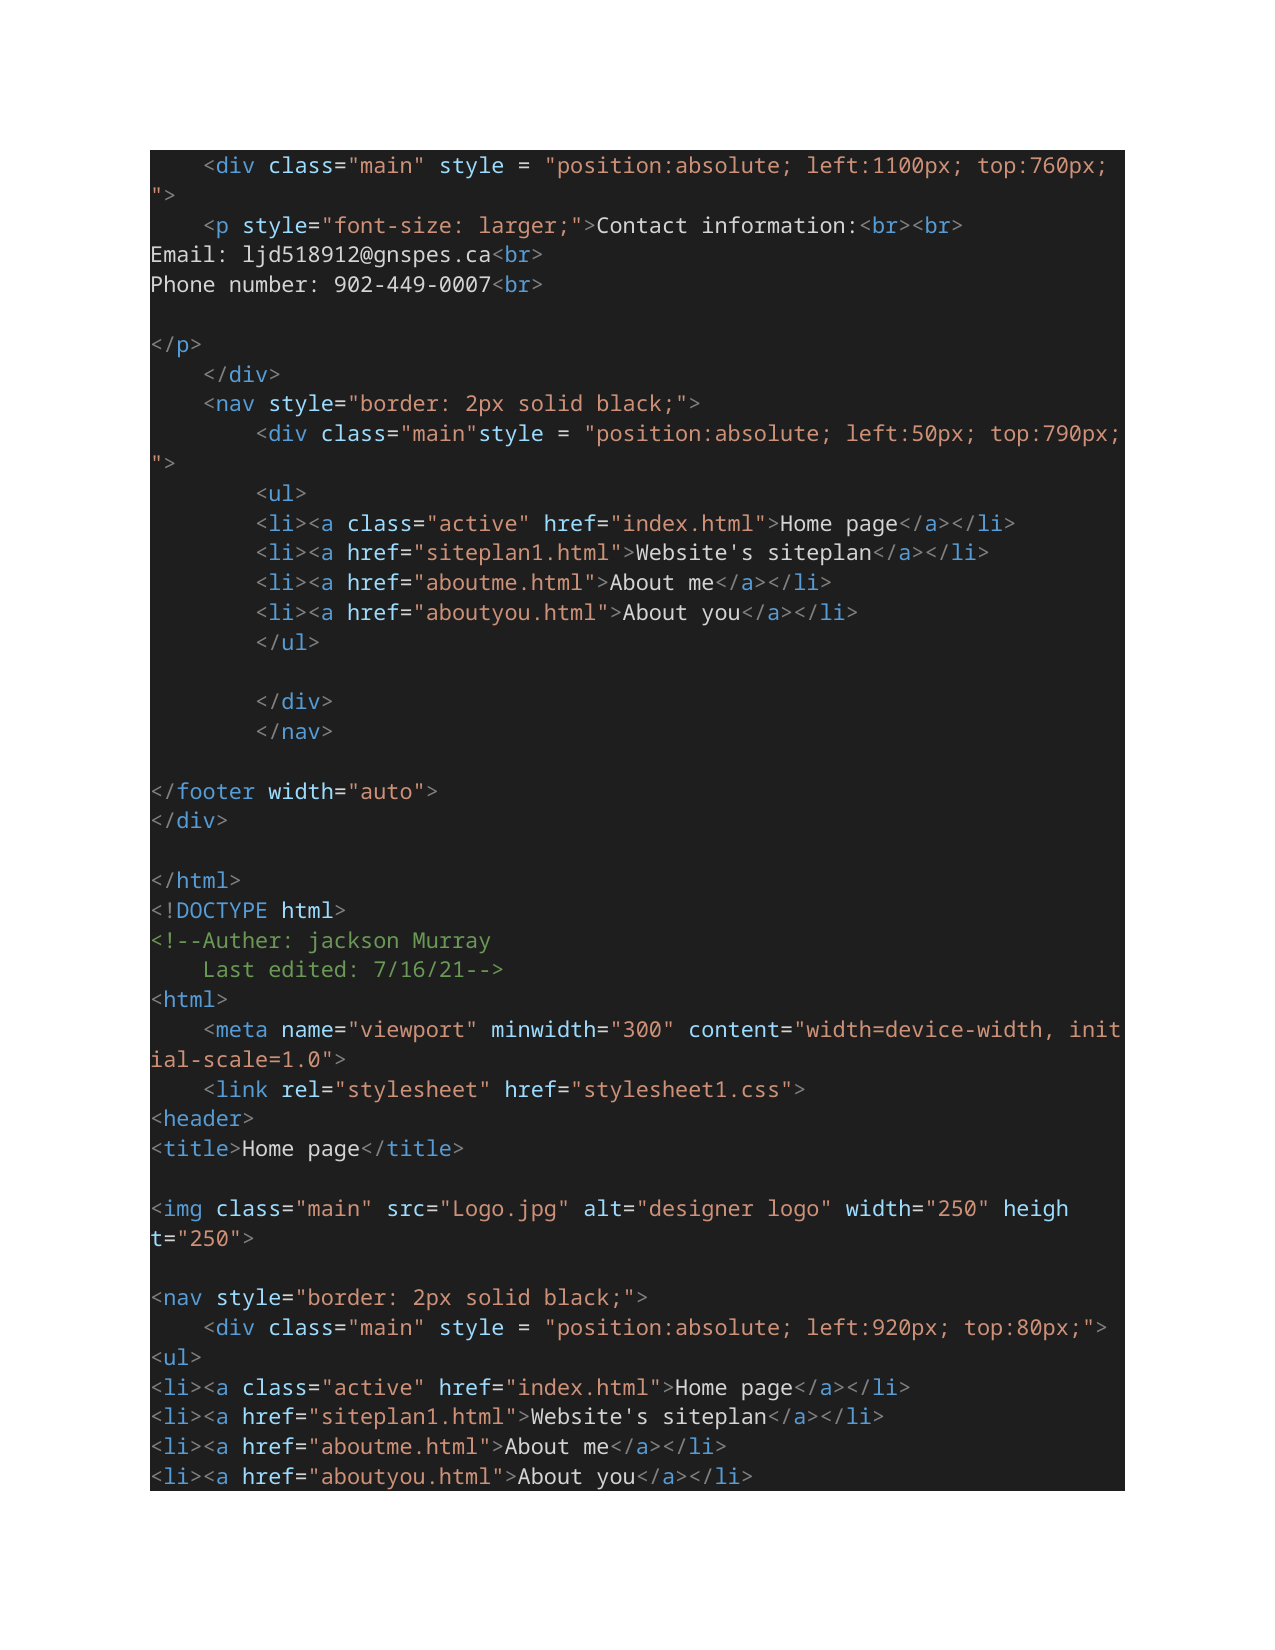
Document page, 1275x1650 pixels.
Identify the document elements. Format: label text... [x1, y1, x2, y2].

text <p style="font-size: larger;">Contact information:<br><br> [150, 209, 1125, 239]
text </p> [150, 329, 1125, 358]
text <li><a href="aboutme.html">About me</a></li> [150, 1431, 1125, 1461]
text <div class="main" style = "position:absolute; left:920px; top:80px;"> [150, 1312, 1125, 1342]
text <html> [150, 984, 1125, 1014]
text </div> [150, 358, 1125, 388]
text <li><a class="active" href="index.html">Home page</a></li> [150, 507, 1125, 537]
text <li><a href="siteplan1.html">Website's siteplan</a></li> [150, 1401, 1125, 1431]
text <li><a href="siteplan1.html">Website's siteplan</a></li> [150, 537, 1125, 567]
text <li><a href="aboutyou.html">About you</a></li> [150, 1461, 1125, 1491]
text <nav style="border: 2px solid black;"> [150, 1282, 1125, 1312]
text <ul> [150, 1342, 1125, 1371]
text Email: ljd518912@gnspes.ca<br> [150, 239, 1125, 269]
text <div class="main"style = "position:absolute; left:50px; top:790px;"> [150, 418, 1125, 478]
text <img class="main" src="Logo.jpg" alt="designer logo" width="250" height="250"> [150, 1193, 1125, 1252]
text Last edited: 7/16/21--> [150, 954, 1125, 984]
text Phone number: 902-449-0007<br> [150, 269, 1125, 299]
text <header> [150, 1103, 1125, 1133]
text <li><a href="aboutme.html">About me</a></li> [150, 567, 1125, 597]
text <li><a href="aboutyou.html">About you</a></li> [150, 597, 1125, 627]
text <li><a class="active" href="index.html">Home page</a></li> [150, 1371, 1125, 1401]
text </div> [150, 686, 1125, 716]
text <!DOCTYPE html> [150, 895, 1125, 924]
text <title>Home page</title> [150, 1133, 1125, 1163]
text </div> [150, 805, 1125, 835]
text </nav> [150, 716, 1125, 746]
text <nav style="border: 2px solid black;"> [150, 388, 1125, 418]
text </ul> [150, 627, 1125, 656]
text </footer width="auto"> [150, 776, 1125, 805]
text <link rel="stylesheet" href="stylesheet1.css"> [150, 1073, 1125, 1103]
text <div class="main" style = "position:absolute; left:1100px; top:760px;"> [150, 150, 1125, 209]
text <!--Auther: jackson Murray [150, 924, 1125, 954]
text <meta name="viewport" minwidth="300" content="width=device-width, initial-scale=1.0"> [150, 1014, 1125, 1073]
text <ul> [150, 478, 1125, 507]
text </html> [150, 865, 1125, 895]
